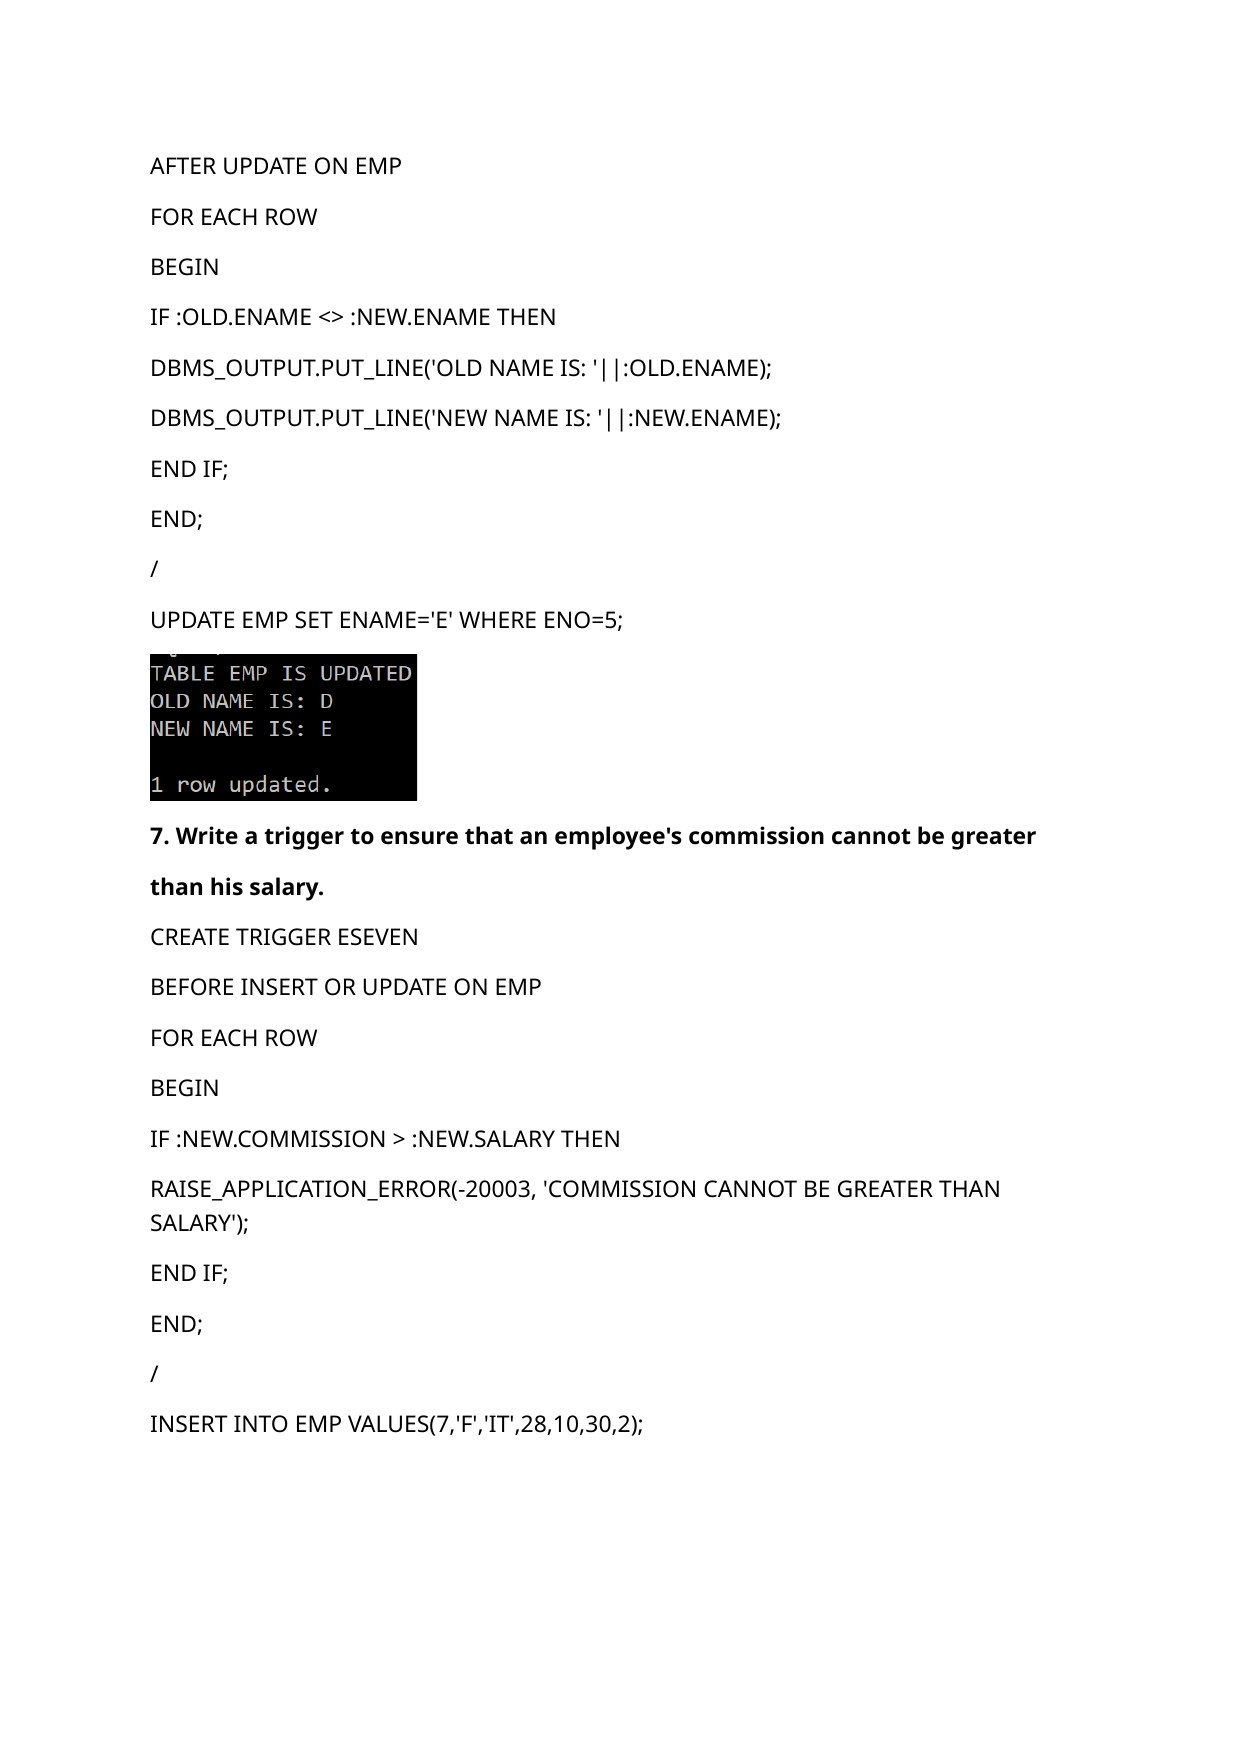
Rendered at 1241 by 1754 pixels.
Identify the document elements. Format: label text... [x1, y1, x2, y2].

text CREATE TRIGGER ESEVEN [150, 921, 1090, 952]
text / [150, 553, 1090, 584]
picture [150, 654, 418, 801]
text END; [150, 1307, 1090, 1339]
text AFTER UPDATE ON EMP [150, 150, 1090, 181]
text INSERT INTO EMP VALUES(7,'F','IT',28,10,30,2); [150, 1408, 1090, 1439]
text BEGIN [150, 251, 1090, 282]
text FOR EACH ROW [150, 1022, 1090, 1053]
text IF :OLD.ENAME <> :NEW.ENAME THEN [150, 301, 1090, 332]
text FOR EACH ROW [150, 200, 1090, 232]
text / [150, 1358, 1090, 1389]
text IF :NEW.COMMISSION > :NEW.SALARY THEN [150, 1122, 1090, 1154]
text END; [150, 503, 1090, 534]
text 7. Write a trigger to ensure that an employee's commission cannot be greater [150, 820, 1090, 851]
text BEGIN [150, 1072, 1090, 1103]
text DBMS_OUTPUT.PUT_LINE('NEW NAME IS: '||:NEW.ENAME); [150, 402, 1090, 433]
text DBMS_OUTPUT.PUT_LINE('OLD NAME IS: '||:OLD.ENAME); [150, 352, 1090, 383]
text UPDATE EMP SET ENAME='E' WHERE ENO=5; [150, 604, 1090, 635]
text RAISE_APPLICATION_ERROR(-20003, 'COMMISSION CANNOT BE GREATER THAN SALARY'); [150, 1173, 1090, 1238]
text END IF; [150, 452, 1090, 484]
text BEFORE INSERT OR UPDATE ON EMP [150, 971, 1090, 1002]
text than his salary. [150, 870, 1090, 902]
text END IF; [150, 1257, 1090, 1288]
